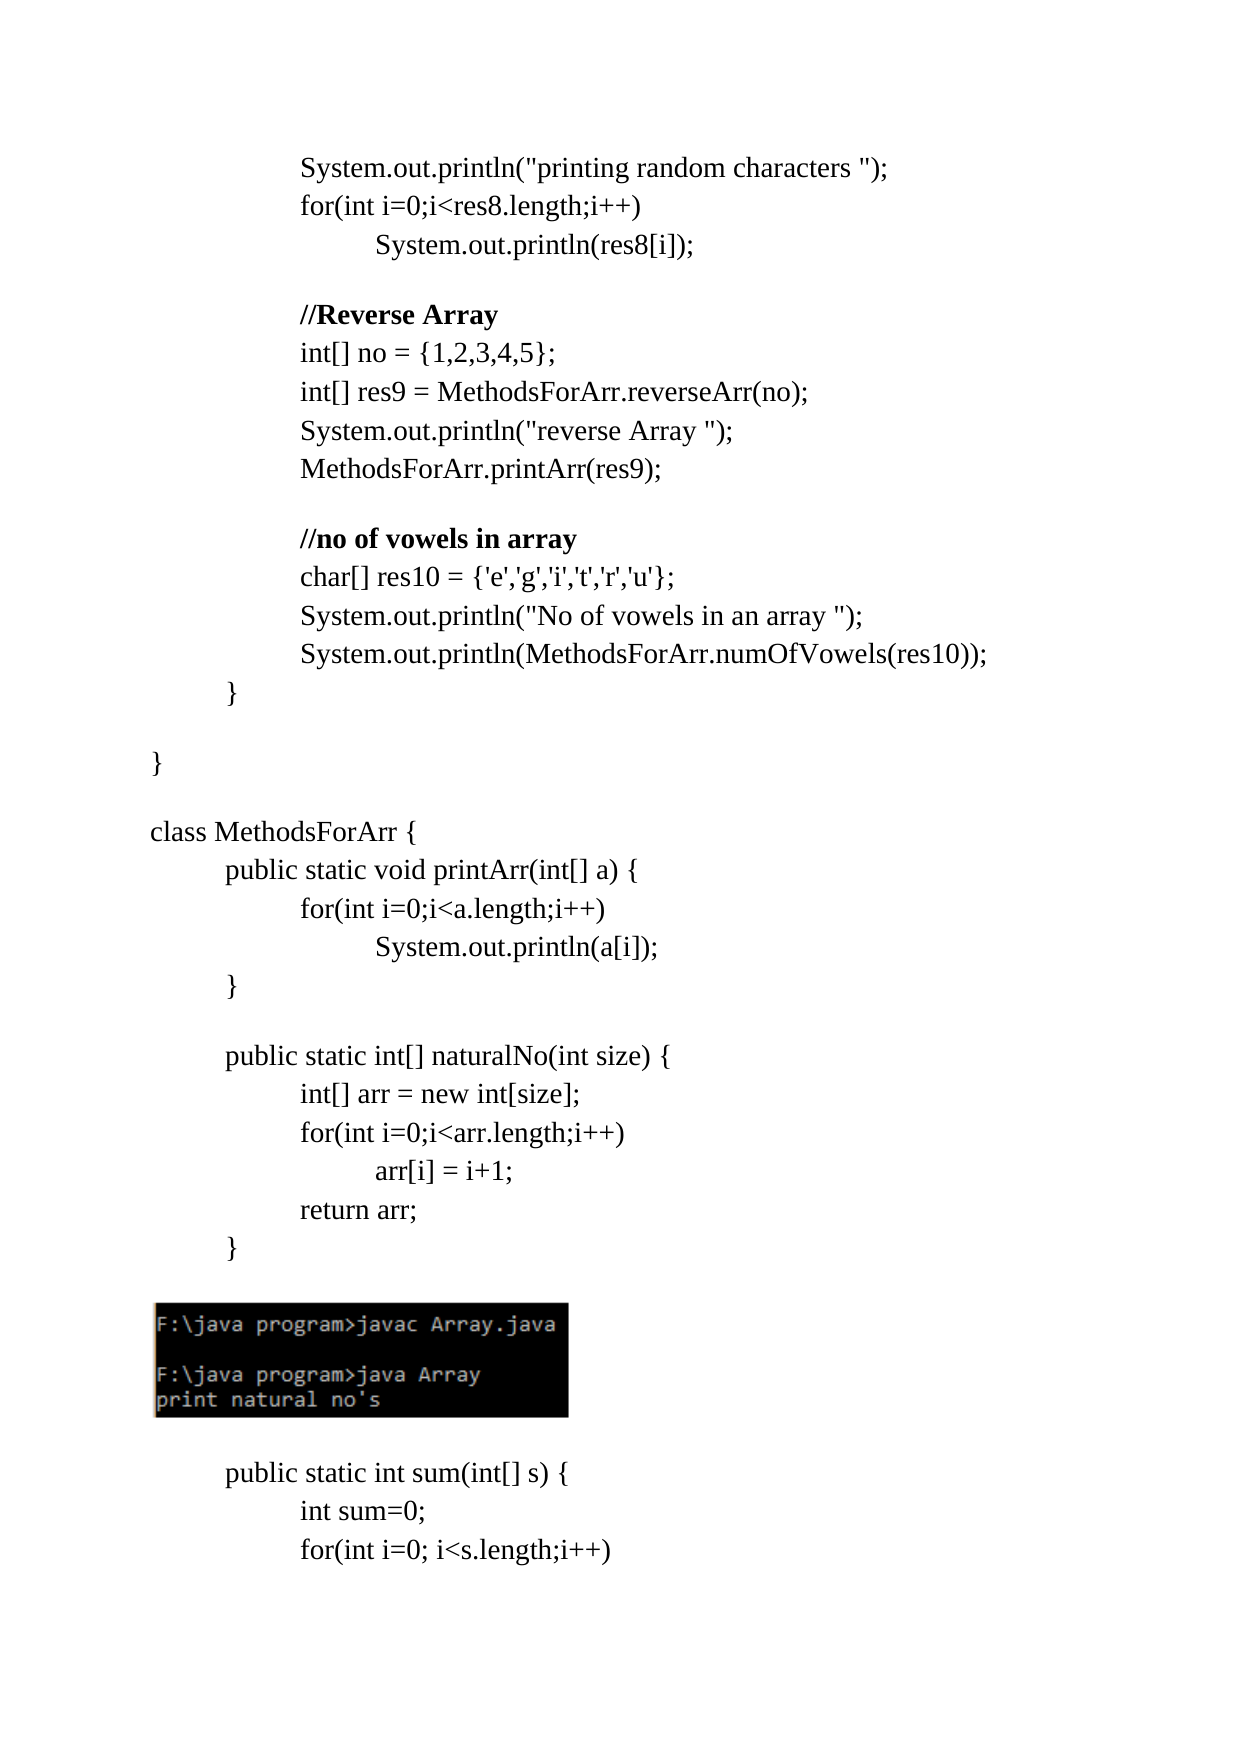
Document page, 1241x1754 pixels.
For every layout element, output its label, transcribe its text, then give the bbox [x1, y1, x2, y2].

text System.out.println("reverse Array "); [150, 413, 1090, 446]
text System.out.println(res8[i]); [150, 227, 1090, 261]
text for(int i=0;i<a.length;i++) [150, 891, 1090, 924]
text int[] no = {1,2,3,4,5}; [150, 336, 1090, 369]
text } [150, 1231, 1090, 1264]
text } [150, 745, 1090, 779]
text for(int i=0; i<s.length;i++) [150, 1532, 1090, 1566]
text for(int i=0;i<arr.length;i++) [150, 1115, 1090, 1148]
text class MethodsForArr { [150, 814, 1090, 847]
text System.out.println(MethodsForArr.numOfVowels(res10)); [150, 637, 1090, 670]
text char[] res10 = {'e','g','i','t','r','u'}; [150, 559, 1090, 593]
text arr[i] = i+1; [150, 1153, 1090, 1187]
text public static int[] naturalNo(int size) { [150, 1038, 1090, 1071]
text int[] res9 = MethodsForArr.reverseArr(no); [150, 374, 1090, 408]
text } [150, 675, 1090, 709]
text int[] arr = new int[size]; [150, 1076, 1090, 1110]
text } [150, 968, 1090, 1002]
text //Reverse Array [150, 297, 1090, 331]
text for(int i=0;i<res8.length;i++) [150, 188, 1090, 222]
text public static void printArr(int[] a) { [150, 852, 1090, 886]
text public static int sum(int[] s) { [150, 1455, 1090, 1488]
text //no of vowels in array [150, 521, 1090, 554]
text return arr; [150, 1192, 1090, 1226]
text MethodsForArr.printArr(res9); [150, 451, 1090, 485]
text System.out.println("printing random characters "); [150, 150, 1090, 183]
text System.out.println(a[i]); [150, 929, 1090, 963]
text int sum=0; [150, 1493, 1090, 1527]
text System.out.println("No of vowels in an array "); [150, 598, 1090, 632]
picture [150, 1300, 572, 1421]
